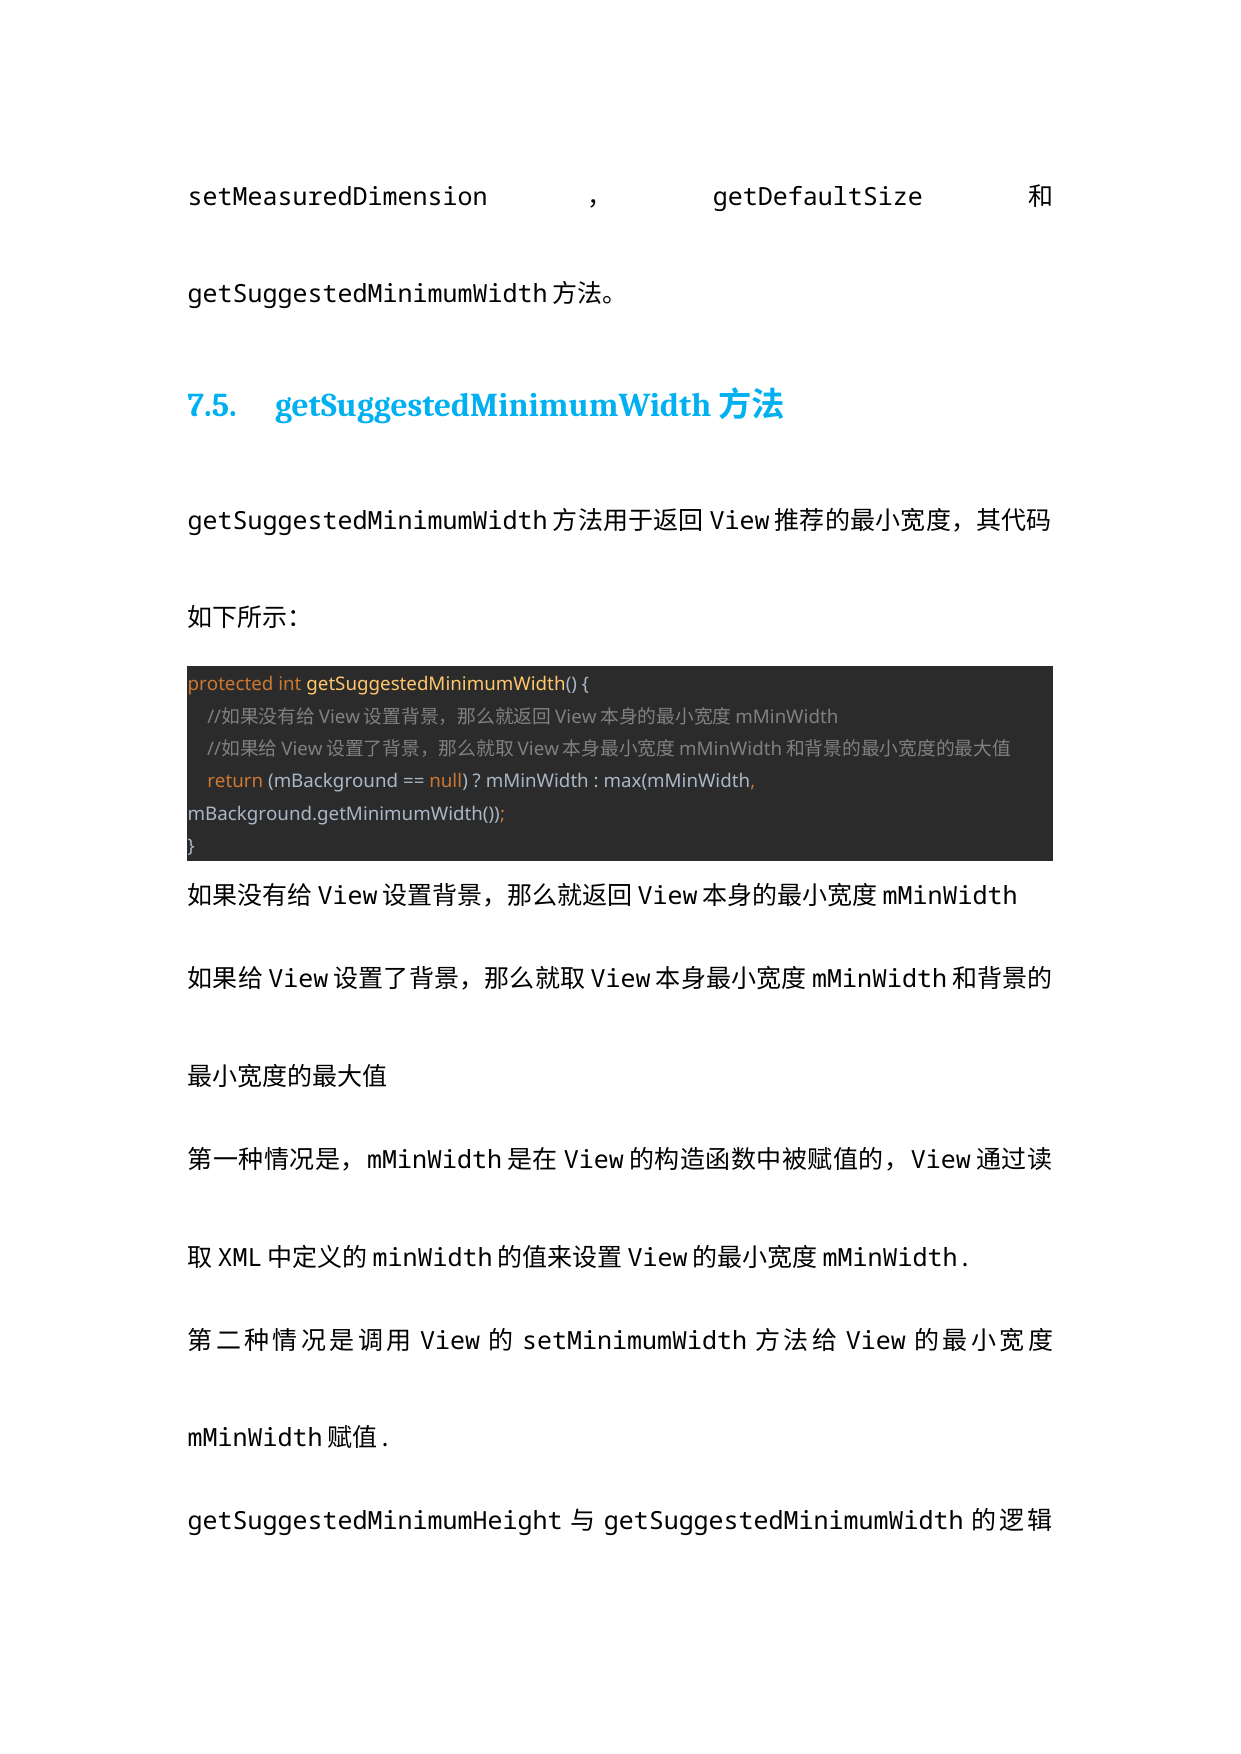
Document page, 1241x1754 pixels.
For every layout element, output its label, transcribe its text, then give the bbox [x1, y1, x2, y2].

subtitle getSuggestedMinimumWidth方法 [187, 370, 1053, 435]
text 如果没有给View设置背景，那么就返回View本身的最小宽度mMinWidth [187, 861, 1053, 926]
text 第一种情况是，mMinWidth是在View的构造函数中被赋值的，View通过读取XML中定义的minWidth的值来设置View的最小宽度mMinWidth. [187, 1125, 1053, 1288]
text getSuggestedMinimumHeight与getSuggestedMinimumWidth的逻辑一致。 [187, 1486, 1053, 1551]
text 在onMeasure中，分别调用了setMeasuredDimension，getDefaultSize和getSuggestedMinimumWidth方法。 [187, 162, 1053, 324]
text 如果给View设置了背景，那么就取View本身最小宽度mMinWidth和背景的最小宽度的最大值 [187, 944, 1053, 1107]
text //如果没有给View设置背景，那么就返回View本身的最小宽度mMinWidth //如果给View设置了背景，那么就取View本身最小宽度mMinWidth和背景的最小宽度的最大值 return (mBackground == null) ? mMinWidth : max(mMinWidth, mBackground.getMinimumWidth()); } [187, 699, 1053, 861]
text protected int getSuggestedMinimumWidth() { [187, 666, 1053, 699]
text getSuggestedMinimumWidth方法用于返回View推荐的最小宽度，其代码如下所示： [187, 486, 1053, 648]
text 第二种情况是调用View的setMinimumWidth方法给View的最小宽度mMinWidth赋值. [187, 1306, 1053, 1468]
